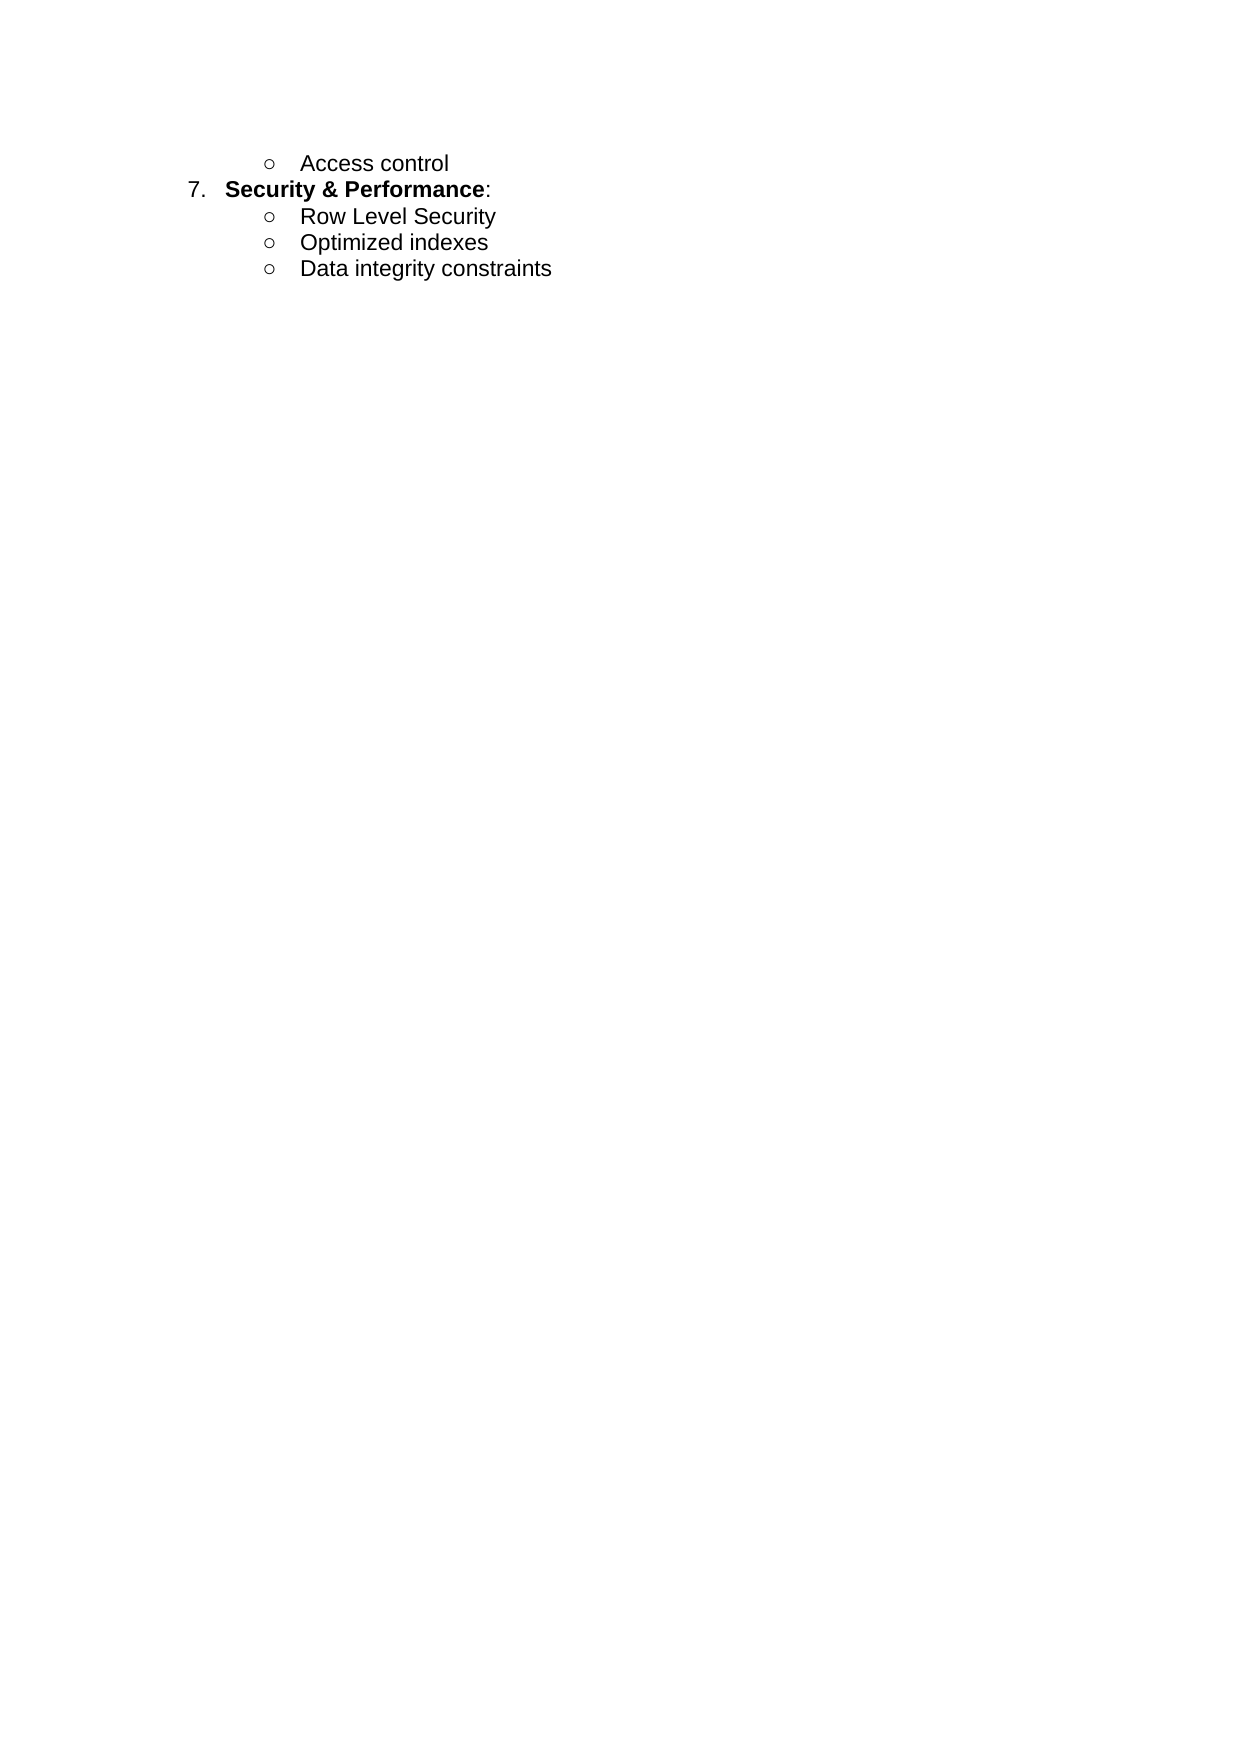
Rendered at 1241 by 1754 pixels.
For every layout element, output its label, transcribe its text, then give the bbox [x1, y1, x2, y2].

list Access control [262, 150, 1090, 176]
list Row Level Security [262, 203, 1090, 229]
list Data integrity constraints [262, 255, 1090, 282]
list Optimized indexes [262, 229, 1090, 255]
list Security & Performance: [187, 176, 1090, 203]
